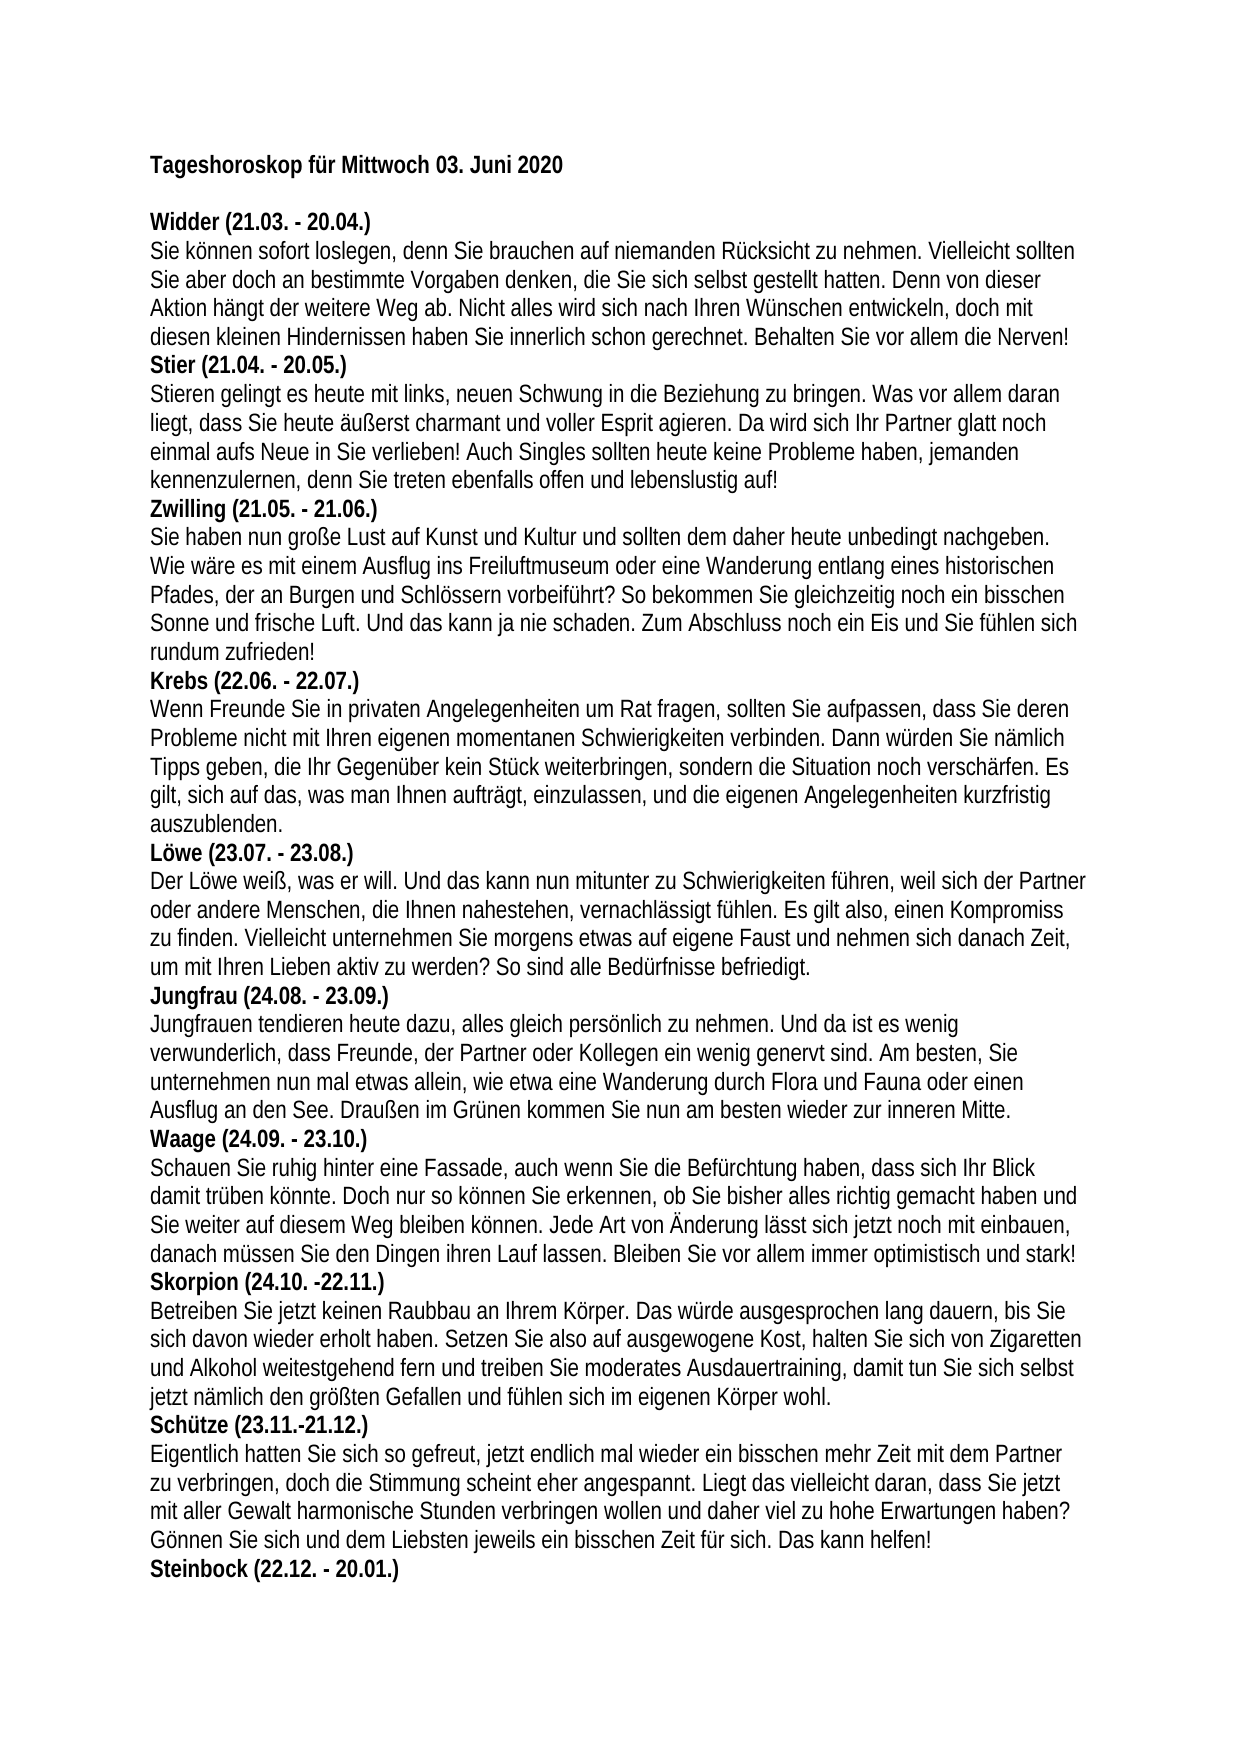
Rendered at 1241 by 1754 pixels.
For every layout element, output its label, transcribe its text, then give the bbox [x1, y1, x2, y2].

text Steinbock (22.12. - 20.01.) [150, 1554, 1090, 1582]
text Löwe (23.07. - 23.08.) [150, 837, 1090, 866]
text Zwilling (21.05. - 21.06.) [150, 494, 1090, 522]
text Waage (24.09. - 23.10.) [150, 1124, 1090, 1153]
text Stier (21.04. - 20.05.) [150, 351, 1090, 379]
text Jungfrauen tendieren heute dazu, alles gleich persönlich zu nehmen. Und da ist es wenig verwunderlich, dass Freunde, der Partner oder Kollegen ein wenig genervt sind. Am besten, Sie unternehmen nun mal etwas allein, wie etwa eine Wanderung durch Flora und Fauna oder einen Ausflug an den See. Draußen im Grünen kommen Sie nun am besten wieder zur inneren Mitte. [150, 1009, 1090, 1124]
text Jungfrau (24.08. - 23.09.) [150, 981, 1090, 1009]
text Betreiben Sie jetzt keinen Raubbau an Ihrem Körper. Das würde ausgesprochen lang dauern, bis Sie sich davon wieder erholt haben. Setzen Sie also auf ausgewogene Kost, halten Sie sich von Zigaretten und Alkohol weitestgehend fern und treiben Sie moderates Ausdauertraining, damit tun Sie sich selbst jetzt nämlich den größten Gefallen und fühlen sich im eigenen Körper wohl. [150, 1296, 1090, 1410]
text Eigentlich hatten Sie sich so gefreut, jetzt endlich mal wieder ein bisschen mehr Zeit mit dem Partner zu verbringen, doch die Stimmung scheint eher angespannt. Liegt das vielleicht daran, dass Sie jetzt mit aller Gewalt harmonische Stunden verbringen wollen und daher viel zu hohe Erwartungen haben? Gönnen Sie sich und dem Liebsten jeweils ein bisschen Zeit für sich. Das kann helfen! [150, 1439, 1090, 1554]
text Sie haben nun große Lust auf Kunst und Kultur und sollten dem daher heute unbedingt nachgeben. Wie wäre es mit einem Ausflug ins Freiluftmuseum oder eine Wanderung entlang eines historischen Pfades, der an Burgen und Schlössern vorbeiführt? So bekommen Sie gleichzeitig noch ein bisschen Sonne und frische Luft. Und das kann ja nie schaden. Zum Abschluss noch ein Eis und Sie fühlen sich rundum zufrieden! [150, 522, 1090, 666]
text Wenn Freunde Sie in privaten Angelegenheiten um Rat fragen, sollten Sie aufpassen, dass Sie deren Probleme nicht mit Ihren eigenen momentanen Schwierigkeiten verbinden. Dann würden Sie nämlich Tipps geben, die Ihr Gegenüber kein Stück weiterbringen, sondern die Situation noch verschärfen. Es gilt, sich auf das, was man Ihnen aufträgt, einzulassen, und die eigenen Angelegenheiten kurzfristig auszublenden. [150, 694, 1090, 837]
text Tageshoroskop für Mittwoch 03. Juni 2020 [150, 150, 1090, 179]
text Sie können sofort loslegen, denn Sie brauchen auf niemanden Rücksicht zu nehmen. Vielleicht sollten Sie aber doch an bestimmte Vorgaben denken, die Sie sich selbst gestellt hatten. Denn von dieser Aktion hängt der weitere Weg ab. Nicht alles wird sich nach Ihren Wünschen entwickeln, doch mit diesen kleinen Hindernissen haben Sie innerlich schon gerechnet. Behalten Sie vor allem die Nerven! [150, 236, 1090, 351]
text Schütze (23.11.-21.12.) [150, 1410, 1090, 1439]
text Krebs (22.06. - 22.07.) [150, 666, 1090, 694]
text Der Löwe weiß, was er will. Und das kann nun mitunter zu Schwierigkeiten führen, weil sich der Partner oder andere Menschen, die Ihnen nahestehen, vernachlässigt fühlen. Es gilt also, einen Kompromiss zu finden. Vielleicht unternehmen Sie morgens etwas auf eigene Faust und nehmen sich danach Zeit, um mit Ihren Lieben aktiv zu werden? So sind alle Bedürfnisse befriedigt. [150, 866, 1090, 981]
text Widder (21.03. - 20.04.) [150, 207, 1090, 236]
text Skorpion (24.10. -22.11.) [150, 1267, 1090, 1296]
text Schauen Sie ruhig hinter eine Fassade, auch wenn Sie die Befürchtung haben, dass sich Ihr Blick damit trüben könnte. Doch nur so können Sie erkennen, ob Sie bisher alles richtig gemacht haben und Sie weiter auf diesem Weg bleiben können. Jede Art von Änderung lässt sich jetzt noch mit einbauen, danach müssen Sie den Dingen ihren Lauf lassen. Bleiben Sie vor allem immer optimistisch und stark! [150, 1153, 1090, 1267]
text Stieren gelingt es heute mit links, neuen Schwung in die Beziehung zu bringen. Was vor allem daran liegt, dass Sie heute äußerst charmant und voller Esprit agieren. Da wird sich Ihr Partner glatt noch einmal aufs Neue in Sie verlieben! Auch Singles sollten heute keine Probleme haben, jemanden kennenzulernen, denn Sie treten ebenfalls offen und lebenslustig auf! [150, 379, 1090, 494]
